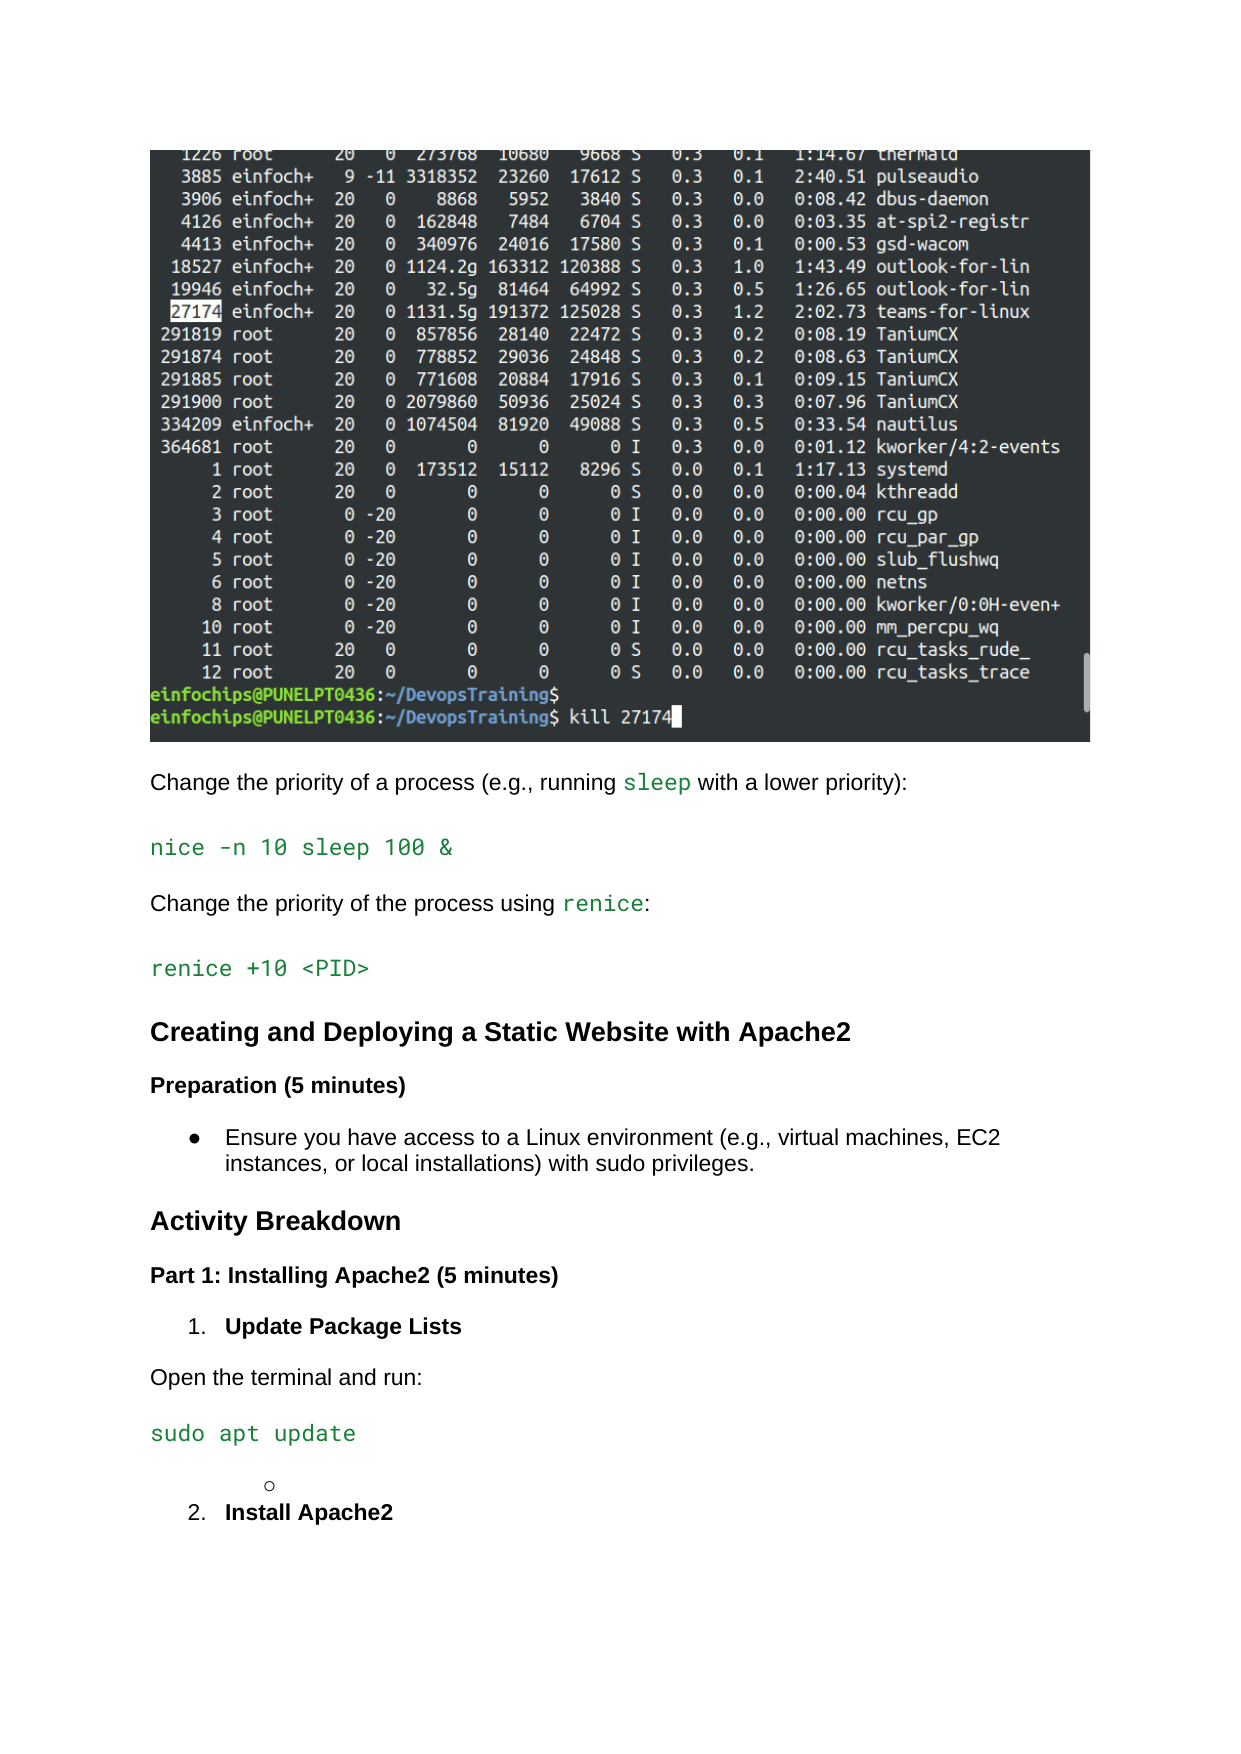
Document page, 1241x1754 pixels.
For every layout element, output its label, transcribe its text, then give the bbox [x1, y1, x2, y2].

list Ensure you have access to a Linux environment (e.g., virtual machines, EC2 instances, or local installations) with sudo privileges. [187, 1123, 1090, 1176]
list Install Apache2 [187, 1498, 1090, 1525]
picture [150, 150, 1091, 742]
text Change the priority of a process (e.g., running sleep with a lower priority): nice -n 10 sleep 100 & [150, 767, 1090, 862]
subtitle Creating and Deploying a Static Website with Apache2 [150, 1016, 1090, 1047]
text Change the priority of the process using renice: renice +10 <PID> [150, 887, 1090, 982]
subtitle Part 1: Installing Apache2 (5 minutes) [150, 1262, 1090, 1288]
subtitle Activity Breakdown [150, 1205, 1090, 1237]
subtitle Preparation (5 minutes) [150, 1072, 1090, 1098]
list Update Package Lists [187, 1313, 1090, 1339]
text Open the terminal and run: sudo apt update [150, 1364, 1090, 1447]
